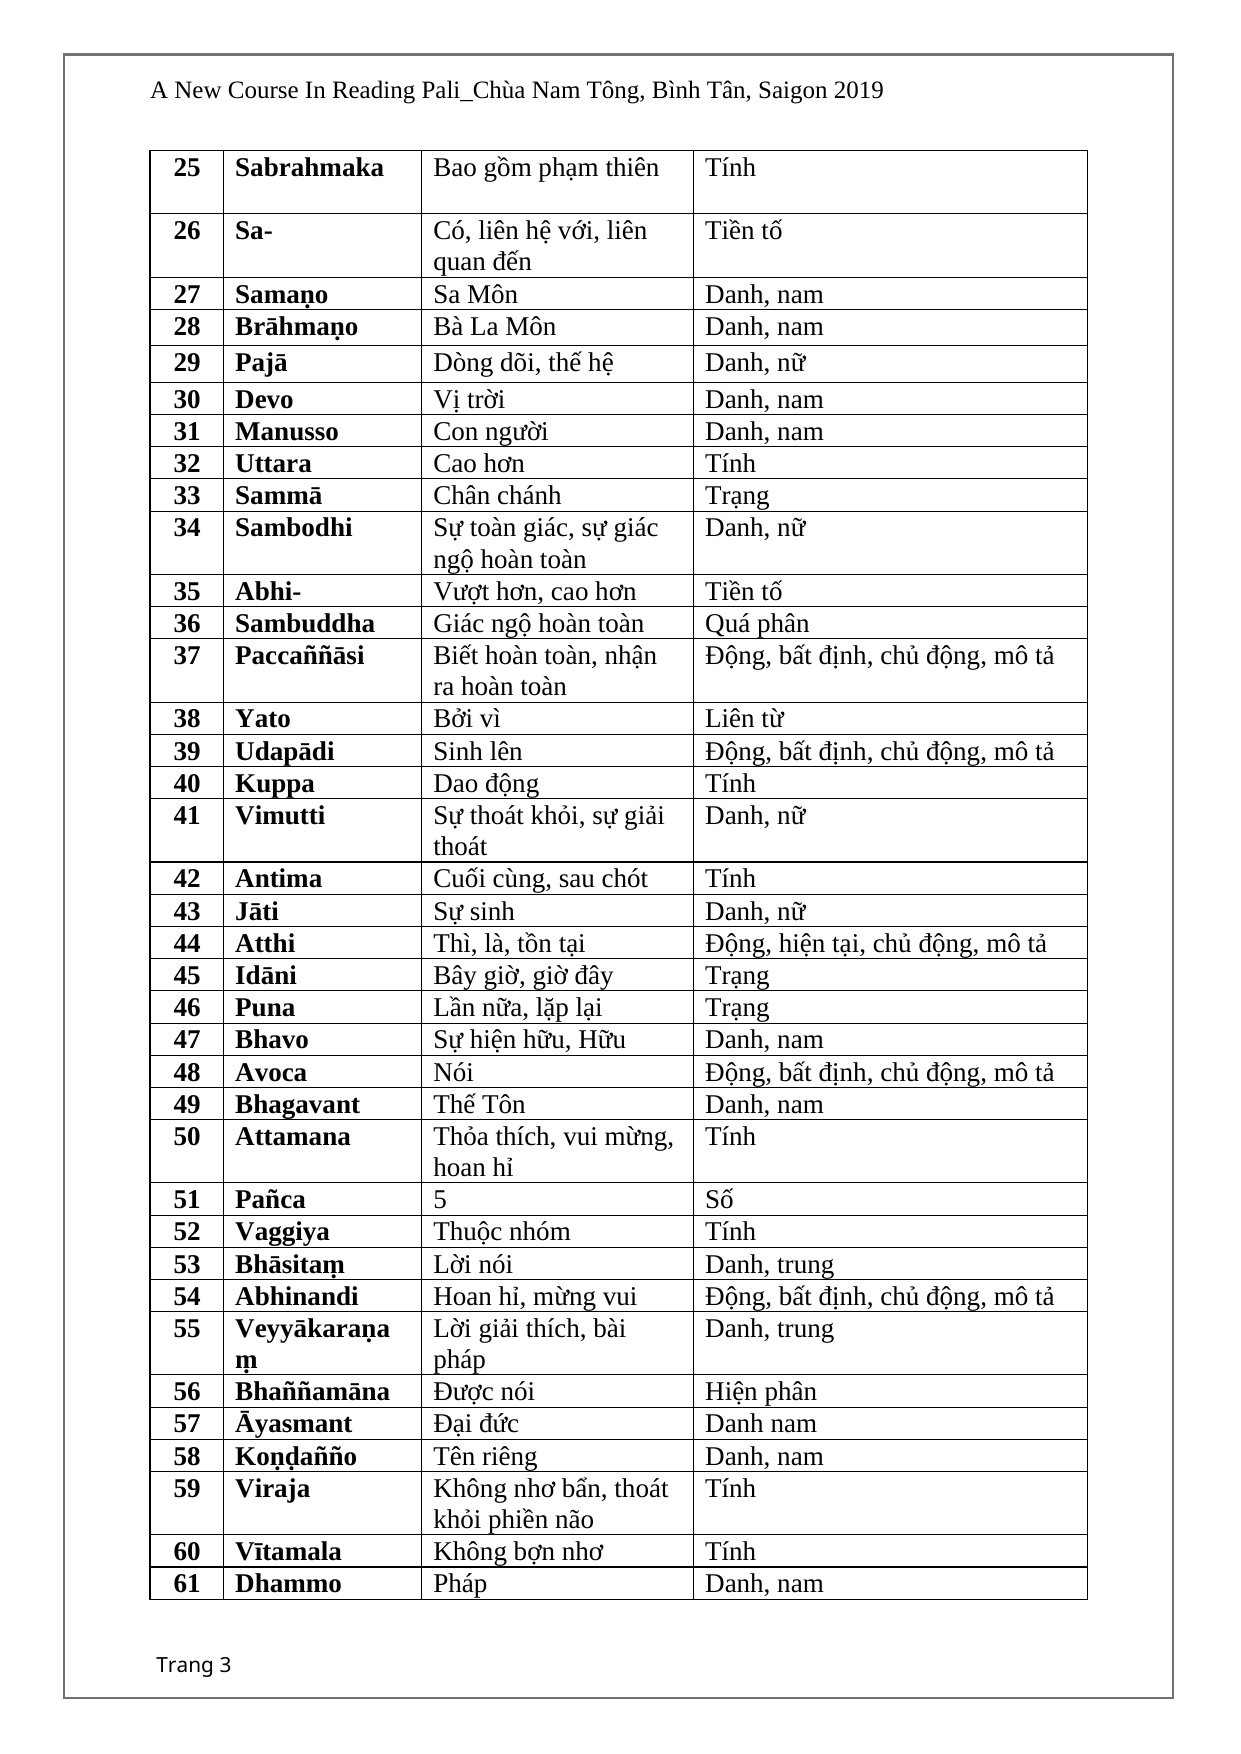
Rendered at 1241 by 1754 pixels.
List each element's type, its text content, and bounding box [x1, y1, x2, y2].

table_cell Abhi- [224, 575, 421, 606]
table_cell Bhavo [224, 1024, 421, 1054]
table_cell Quá phân [694, 607, 1087, 638]
table_cell Số [694, 1183, 1087, 1214]
table_cell Tiền tố [694, 575, 1087, 606]
table_cell Con người [422, 415, 693, 446]
table_cell Động, hiện tại, chủ động, mô tả [694, 927, 1087, 958]
table_cell Sa Môn [422, 278, 693, 309]
table_cell Tên riêng [422, 1440, 693, 1471]
table_cell Devo [224, 383, 421, 414]
table_cell 29 [151, 346, 223, 382]
table_cell Được nói [422, 1375, 693, 1407]
table_cell Không nhơ bẩn, thoát khỏi phiền não [422, 1472, 693, 1534]
table_cell Danh, nam [694, 1440, 1087, 1471]
table_cell Thì, là, tồn tại [422, 927, 693, 958]
table_cell Tính [694, 863, 1087, 894]
table_cell Danh, trung [694, 1312, 1087, 1374]
table_cell Udapādi [224, 735, 421, 766]
table_cell Puna [224, 991, 421, 1022]
table_cell 55 [151, 1312, 223, 1374]
table_cell Sa- [224, 214, 421, 277]
table_cell Kuppa [224, 767, 421, 798]
table_cell Dhammo [224, 1568, 421, 1599]
table_cell Vị trời [422, 383, 693, 414]
table_cell Abhinandi [224, 1280, 421, 1311]
table_cell 36 [151, 607, 223, 638]
table_cell Jāti [224, 895, 421, 926]
table_cell Idāni [224, 959, 421, 990]
table_cell 33 [151, 479, 223, 511]
table_cell 50 [151, 1120, 223, 1182]
table_cell Pháp [422, 1568, 693, 1599]
table_cell Trạng [694, 959, 1087, 990]
table_cell 34 [151, 512, 223, 574]
table_cell Danh, nữ [694, 512, 1087, 574]
table_cell 41 [151, 799, 223, 861]
table_cell Tính [694, 151, 1087, 213]
table_cell Sambuddha [224, 607, 421, 638]
table_cell Pajā [224, 346, 421, 382]
table_cell Sammā [224, 479, 421, 511]
table_cell 38 [151, 703, 223, 734]
table_cell 52 [151, 1216, 223, 1247]
table_cell Danh, nam [694, 1024, 1087, 1054]
table_cell Yato [224, 703, 421, 734]
table_cell 30 [151, 383, 223, 414]
table_cell 47 [151, 1024, 223, 1054]
table_cell Trạng [694, 991, 1087, 1022]
table_cell Động, bất định, chủ động, mô tả [694, 735, 1087, 766]
table_cell 42 [151, 863, 223, 894]
table_cell Đại đức [422, 1408, 693, 1439]
table_cell Samaṇo [224, 278, 421, 309]
table_cell Động, bất định, chủ động, mô tả [694, 1056, 1087, 1087]
table_cell Bhagavant [224, 1088, 421, 1119]
table_cell Sự toàn giác, sự giác ngộ hoàn toàn [422, 512, 693, 574]
table_cell 44 [151, 927, 223, 958]
table_cell Sabrahmaka [224, 151, 421, 213]
table_cell Avoca [224, 1056, 421, 1087]
table_cell 49 [151, 1088, 223, 1119]
table_cell Danh, nam [694, 1088, 1087, 1119]
table_cell Tính [694, 447, 1087, 478]
table_cell Sự hiện hữu, Hữu [422, 1024, 693, 1054]
table_cell Danh, trung [694, 1248, 1087, 1279]
table_cell Vimutti [224, 799, 421, 861]
table_cell Bao gồm phạm thiên [422, 151, 693, 213]
table_cell Bhaññamāna [224, 1375, 421, 1407]
table_cell Bây giờ, giờ đây [422, 959, 693, 990]
table_cell 48 [151, 1056, 223, 1087]
table_cell Sự sinh [422, 895, 693, 926]
table_cell Cuối cùng, sau chót [422, 863, 693, 894]
table_cell Liên từ [694, 703, 1087, 734]
table_cell 46 [151, 991, 223, 1022]
table_cell Brāhmaṇo [224, 310, 421, 345]
table_cell Nói [422, 1056, 693, 1087]
table_cell Vītamala [224, 1535, 421, 1566]
table_cell Thuộc nhóm [422, 1216, 693, 1247]
table_cell Chân chánh [422, 479, 693, 511]
table_cell 60 [151, 1535, 223, 1566]
table_cell Danh, nam [694, 278, 1087, 309]
table_cell Koṇḍañño [224, 1440, 421, 1471]
table_cell Tính [694, 767, 1087, 798]
table_cell 57 [151, 1408, 223, 1439]
table_cell 26 [151, 214, 223, 277]
table_cell Manusso [224, 415, 421, 446]
table_cell 35 [151, 575, 223, 606]
table_cell Sambodhi [224, 512, 421, 574]
table_cell Bởi vì [422, 703, 693, 734]
table_cell 37 [151, 639, 223, 702]
table_cell Sự thoát khỏi, sự giải thoát [422, 799, 693, 861]
table_cell 32 [151, 447, 223, 478]
table_cell Biết hoàn toàn, nhận ra hoàn toàn [422, 639, 693, 702]
table_cell 59 [151, 1472, 223, 1534]
table_cell Dao động [422, 767, 693, 798]
table_cell 45 [151, 959, 223, 990]
table_cell Lần nữa, lặp lại [422, 991, 693, 1022]
table_cell Danh, nam [694, 383, 1087, 414]
table_cell 5 [422, 1183, 693, 1214]
table_cell Tính [694, 1472, 1087, 1534]
table_cell Lời nói [422, 1248, 693, 1279]
table_cell Tiền tố [694, 214, 1087, 277]
table_cell Āyasmant [224, 1408, 421, 1439]
table_cell Hoan hỉ, mừng vui [422, 1280, 693, 1311]
table_cell Tính [694, 1120, 1087, 1182]
table_cell Paccaññāsi [224, 639, 421, 702]
table_cell 61 [151, 1568, 223, 1599]
table_cell Viraja [224, 1472, 421, 1534]
table_cell Vaggiya [224, 1216, 421, 1247]
table_cell Danh, nam [694, 415, 1087, 446]
table_cell 39 [151, 735, 223, 766]
table_cell Tính [694, 1216, 1087, 1247]
table_cell 40 [151, 767, 223, 798]
table_cell Veyyākaraṇaṃ [224, 1312, 421, 1374]
table_cell Uttara [224, 447, 421, 478]
table_cell Động, bất định, chủ động, mô tả [694, 1280, 1087, 1311]
table_cell 25 [151, 151, 223, 213]
table_cell Danh, nữ [694, 895, 1087, 926]
table_cell Tính [694, 1535, 1087, 1566]
table_cell Thỏa thích, vui mừng, hoan hỉ [422, 1120, 693, 1182]
table_cell Pañca [224, 1183, 421, 1214]
table_cell Sinh lên [422, 735, 693, 766]
table_cell Vượt hơn, cao hơn [422, 575, 693, 606]
table_cell Atthi [224, 927, 421, 958]
table_cell 58 [151, 1440, 223, 1471]
table_cell Hiện phân [694, 1375, 1087, 1407]
table_cell Bhāsitaṃ [224, 1248, 421, 1279]
table_cell Động, bất định, chủ động, mô tả [694, 639, 1087, 702]
table_cell Danh, nữ [694, 799, 1087, 861]
table_cell Trạng [694, 479, 1087, 511]
table_cell 43 [151, 895, 223, 926]
table_cell Lời giải thích, bài pháp [422, 1312, 693, 1374]
table_cell 27 [151, 278, 223, 309]
table_cell Danh, nữ [694, 346, 1087, 382]
table_cell Thế Tôn [422, 1088, 693, 1119]
table_cell 53 [151, 1248, 223, 1279]
table_cell Danh nam [694, 1408, 1087, 1439]
table_cell 56 [151, 1375, 223, 1407]
table_cell Không bợn nhơ [422, 1535, 693, 1566]
table_cell 31 [151, 415, 223, 446]
table_cell Danh, nam [694, 1568, 1087, 1599]
table_cell Antima [224, 863, 421, 894]
table_cell 28 [151, 310, 223, 345]
table_cell Bà La Môn [422, 310, 693, 345]
table_cell Có, liên hệ với, liên quan đến [422, 214, 693, 277]
table_cell Giác ngộ hoàn toàn [422, 607, 693, 638]
table_cell 51 [151, 1183, 223, 1214]
table_cell 54 [151, 1280, 223, 1311]
table_cell Danh, nam [694, 310, 1087, 345]
table_cell Attamana [224, 1120, 421, 1182]
table_cell Cao hơn [422, 447, 693, 478]
table_cell Dòng dõi, thế hệ [422, 346, 693, 382]
